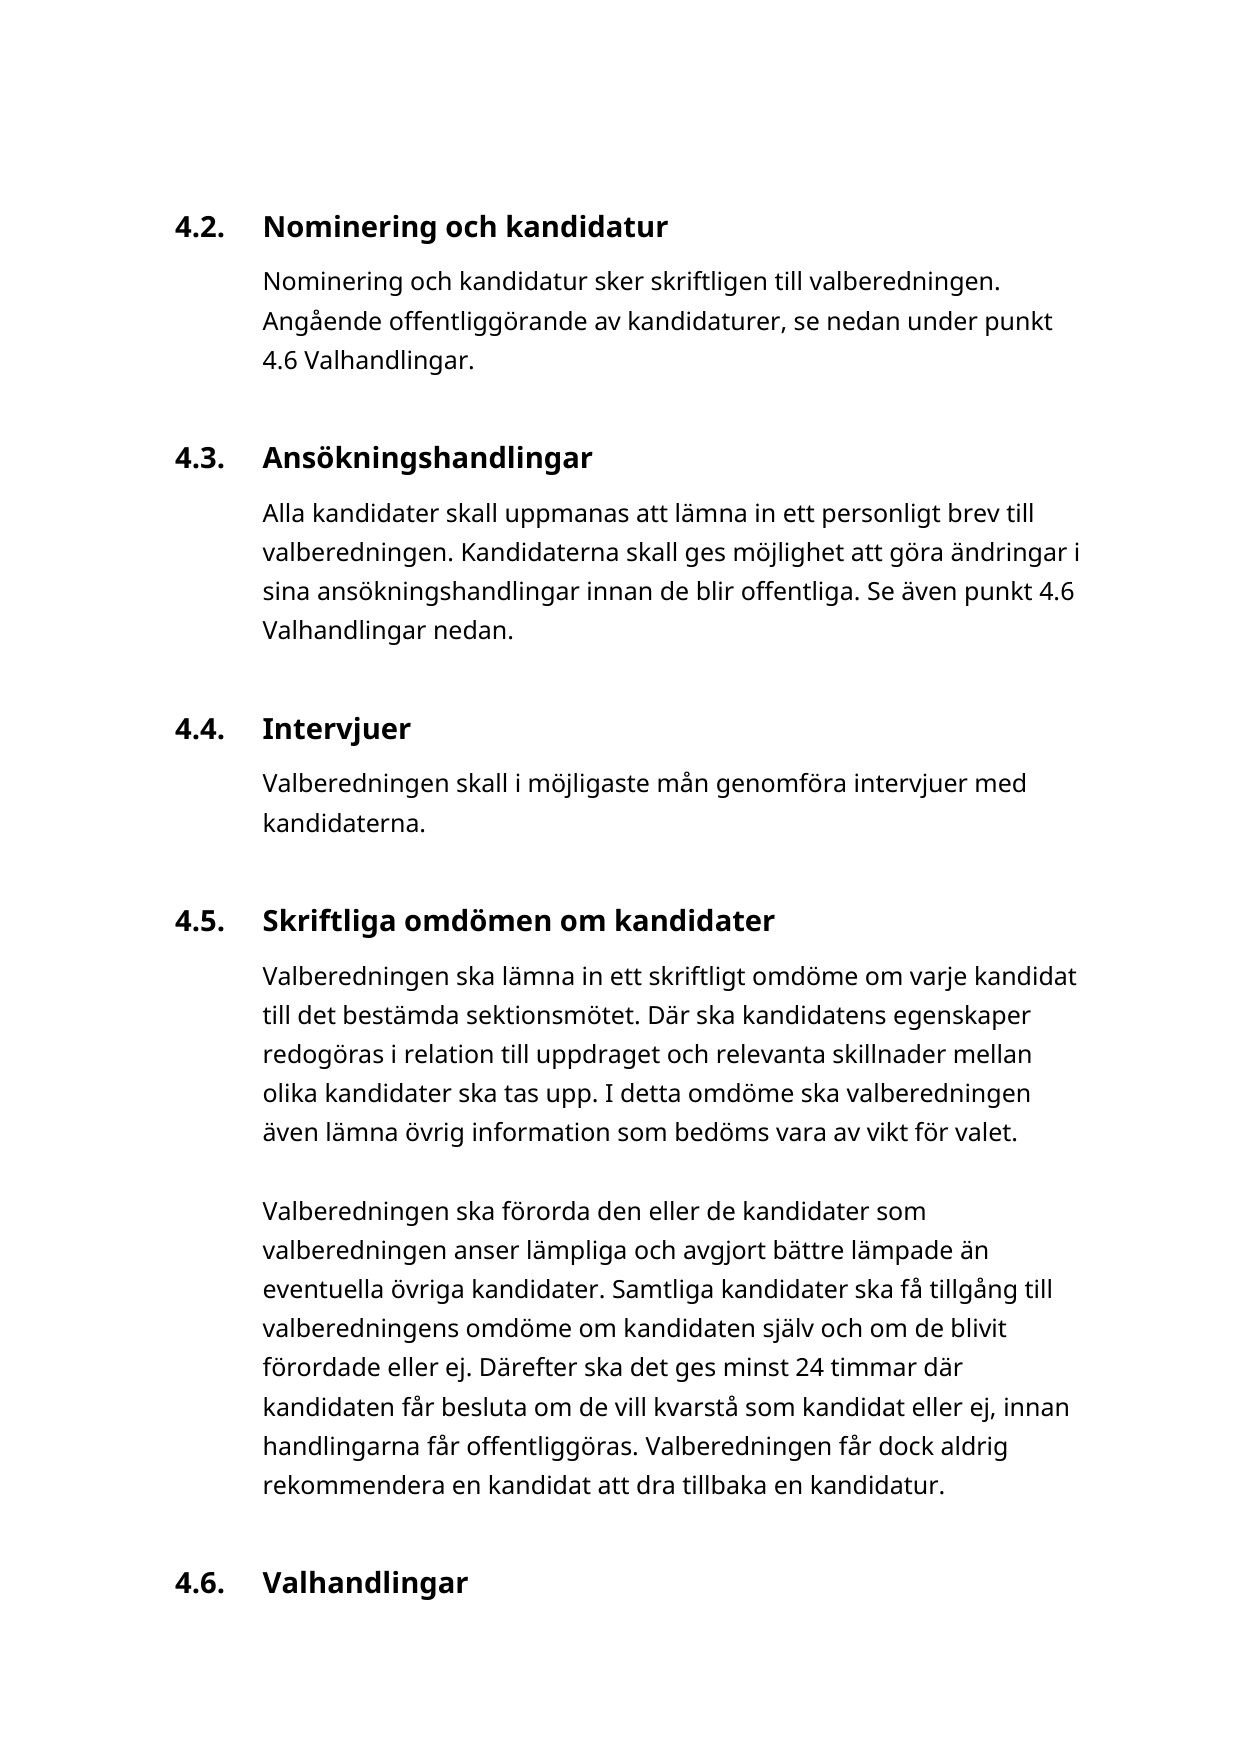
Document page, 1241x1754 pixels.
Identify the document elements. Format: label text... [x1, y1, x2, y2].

text Valberedningen ska lämna in ett skriftligt omdöme om varje kandidat till det bestämda sektionsmötet. Där ska kandidatens egenskaper redogöras i relation till uppdraget och relevanta skillnader mellan olika kandidater ska tas upp. I detta omdöme ska valberedningen även lämna övrig information som bedöms vara av vikt för valet. [262, 958, 1090, 1149]
subtitle Valhandlingar [225, 1562, 1090, 1602]
text Valberedningen skall i möjligaste mån genomföra intervjuer med kandidaterna. [262, 766, 1090, 839]
text Nominering och kandidatur sker skriftligen till valberedningen. Angående offentliggörande av kandidaturer, se nedan under punkt 4.6 Valhandlingar. [262, 264, 1090, 376]
text Alla kandidater skall uppmanas att lämna in ett personligt brev till valberedningen. Kandidaterna skall ges möjlighet att göra ändringar i sina ansökningshandlingar innan de blir offentliga. Se även punkt 4.6 Valhandlingar nedan. [262, 495, 1090, 647]
subtitle Ansökningshandlingar [225, 437, 1090, 477]
text Valberedningen ska förorda den eller de kandidater som valberedningen anser lämpliga och avgjort bättre lämpade än eventuella övriga kandidater. Samtliga kandidater ska få tillgång till valberedningens omdöme om kandidaten själv och om de blivit förordade eller ej. Därefter ska det ges minst 24 timmar där kandidaten får besluta om de vill kvarstå som kandidat eller ej, innan handlingarna får offentliggöras. Valberedningen får dock aldrig rekommendera en kandidat att dra tillbaka en kandidatur. [262, 1193, 1090, 1502]
subtitle Skriftliga omdömen om kandidater [225, 900, 1090, 940]
subtitle Intervjuer [225, 708, 1090, 748]
subtitle Nominering och kandidatur [225, 206, 1090, 246]
